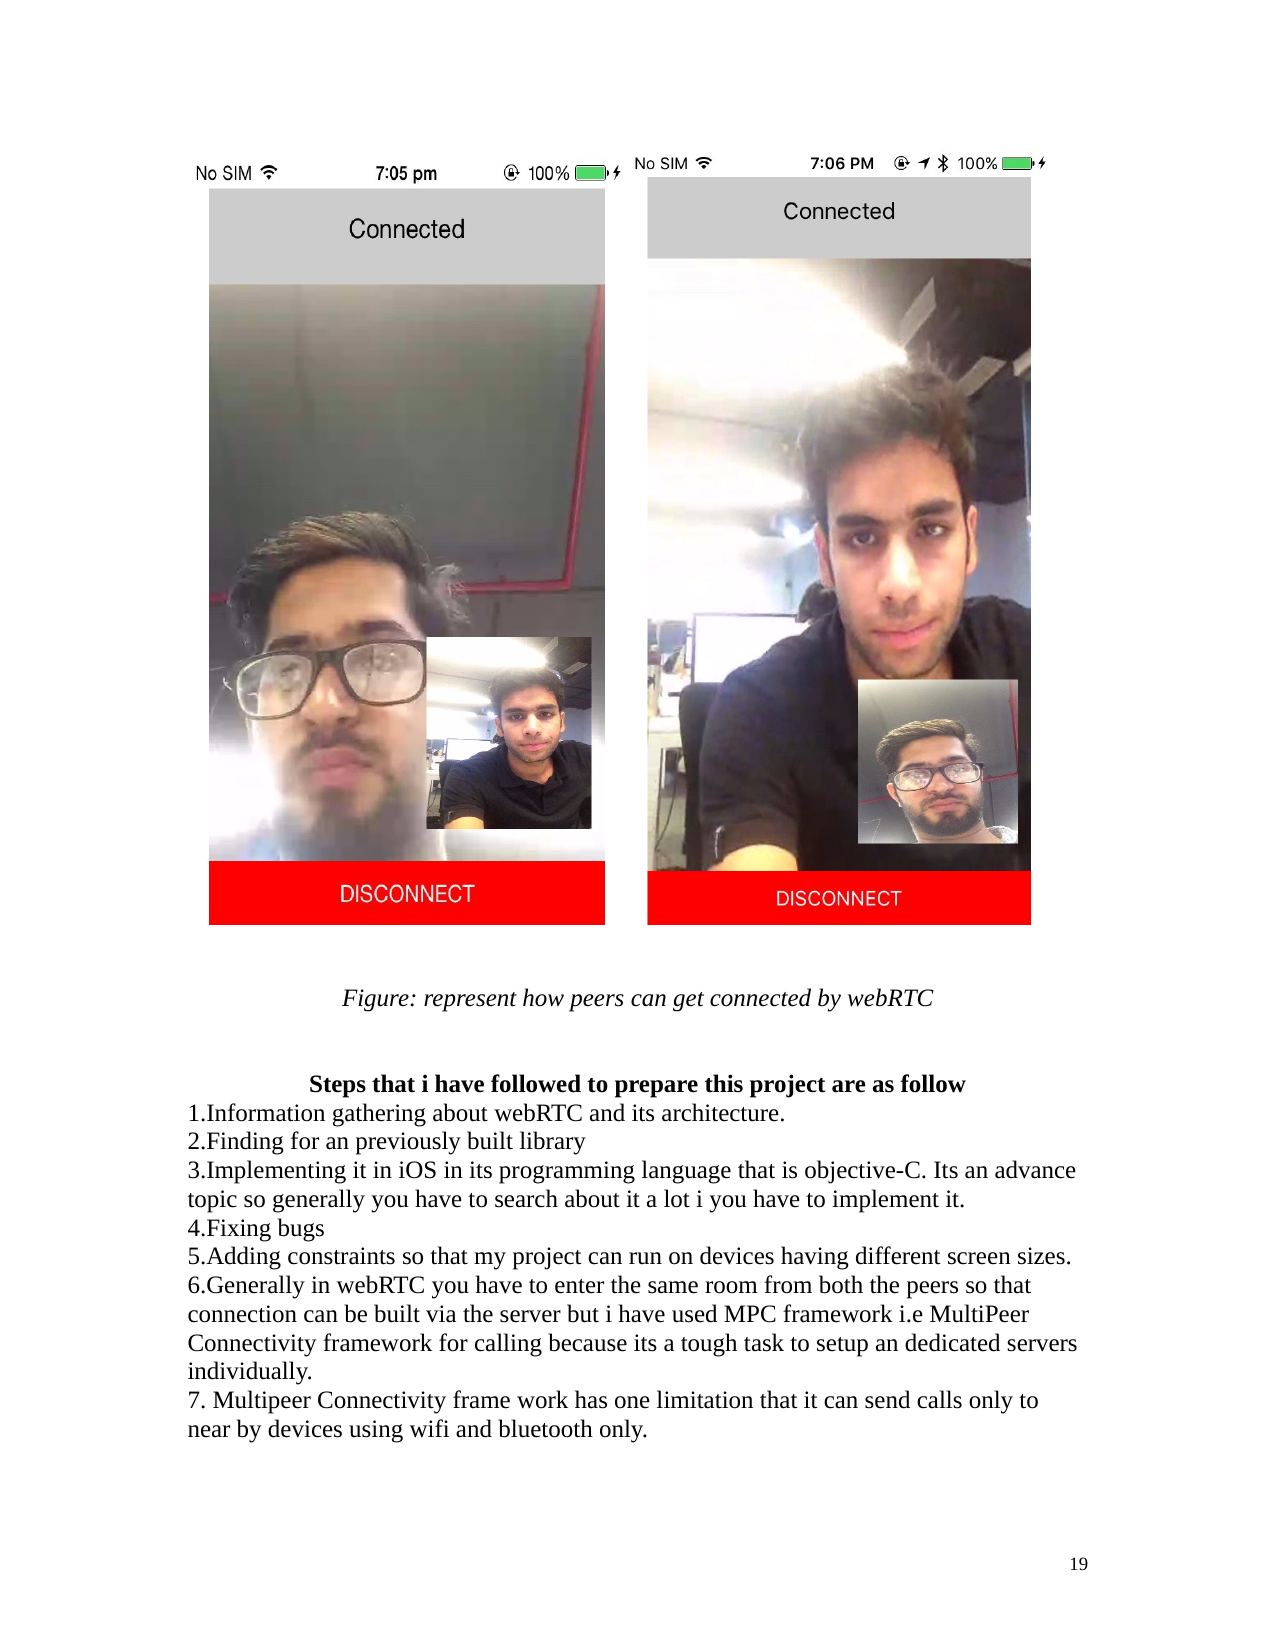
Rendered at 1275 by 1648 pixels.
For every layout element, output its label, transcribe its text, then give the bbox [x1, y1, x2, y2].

list Generally in webRTC you have to enter the same room from both the peers so that connection can be built via the server but i have used MPC framework i.e MultiPeer Connectivity framework for calling because its a tough task to setup an dedicated servers individually. [187, 1270, 1088, 1385]
list Finding for an previously built library [187, 1126, 1088, 1155]
text Figure: represent how peers can get connected by webRTC [187, 983, 1088, 1011]
list Fixing bugs [187, 1213, 1088, 1241]
picture [187, 149, 1052, 925]
list Implementing it in iOS in its programming language that is objective-C. Its an advance topic so generally you have to search about it a lot i you have to implement it. [187, 1155, 1088, 1213]
text Steps that i have followed to prepare this project are as follow [187, 1069, 1088, 1098]
list Adding constraints so that my project can run on devices having different screen sizes. [187, 1241, 1088, 1270]
list Multipeer Connectivity frame work has one limitation that it can send calls only to near by devices using wifi and bluetooth only. [187, 1385, 1088, 1443]
list Information gathering about webRTC and its architecture. [187, 1098, 1088, 1126]
